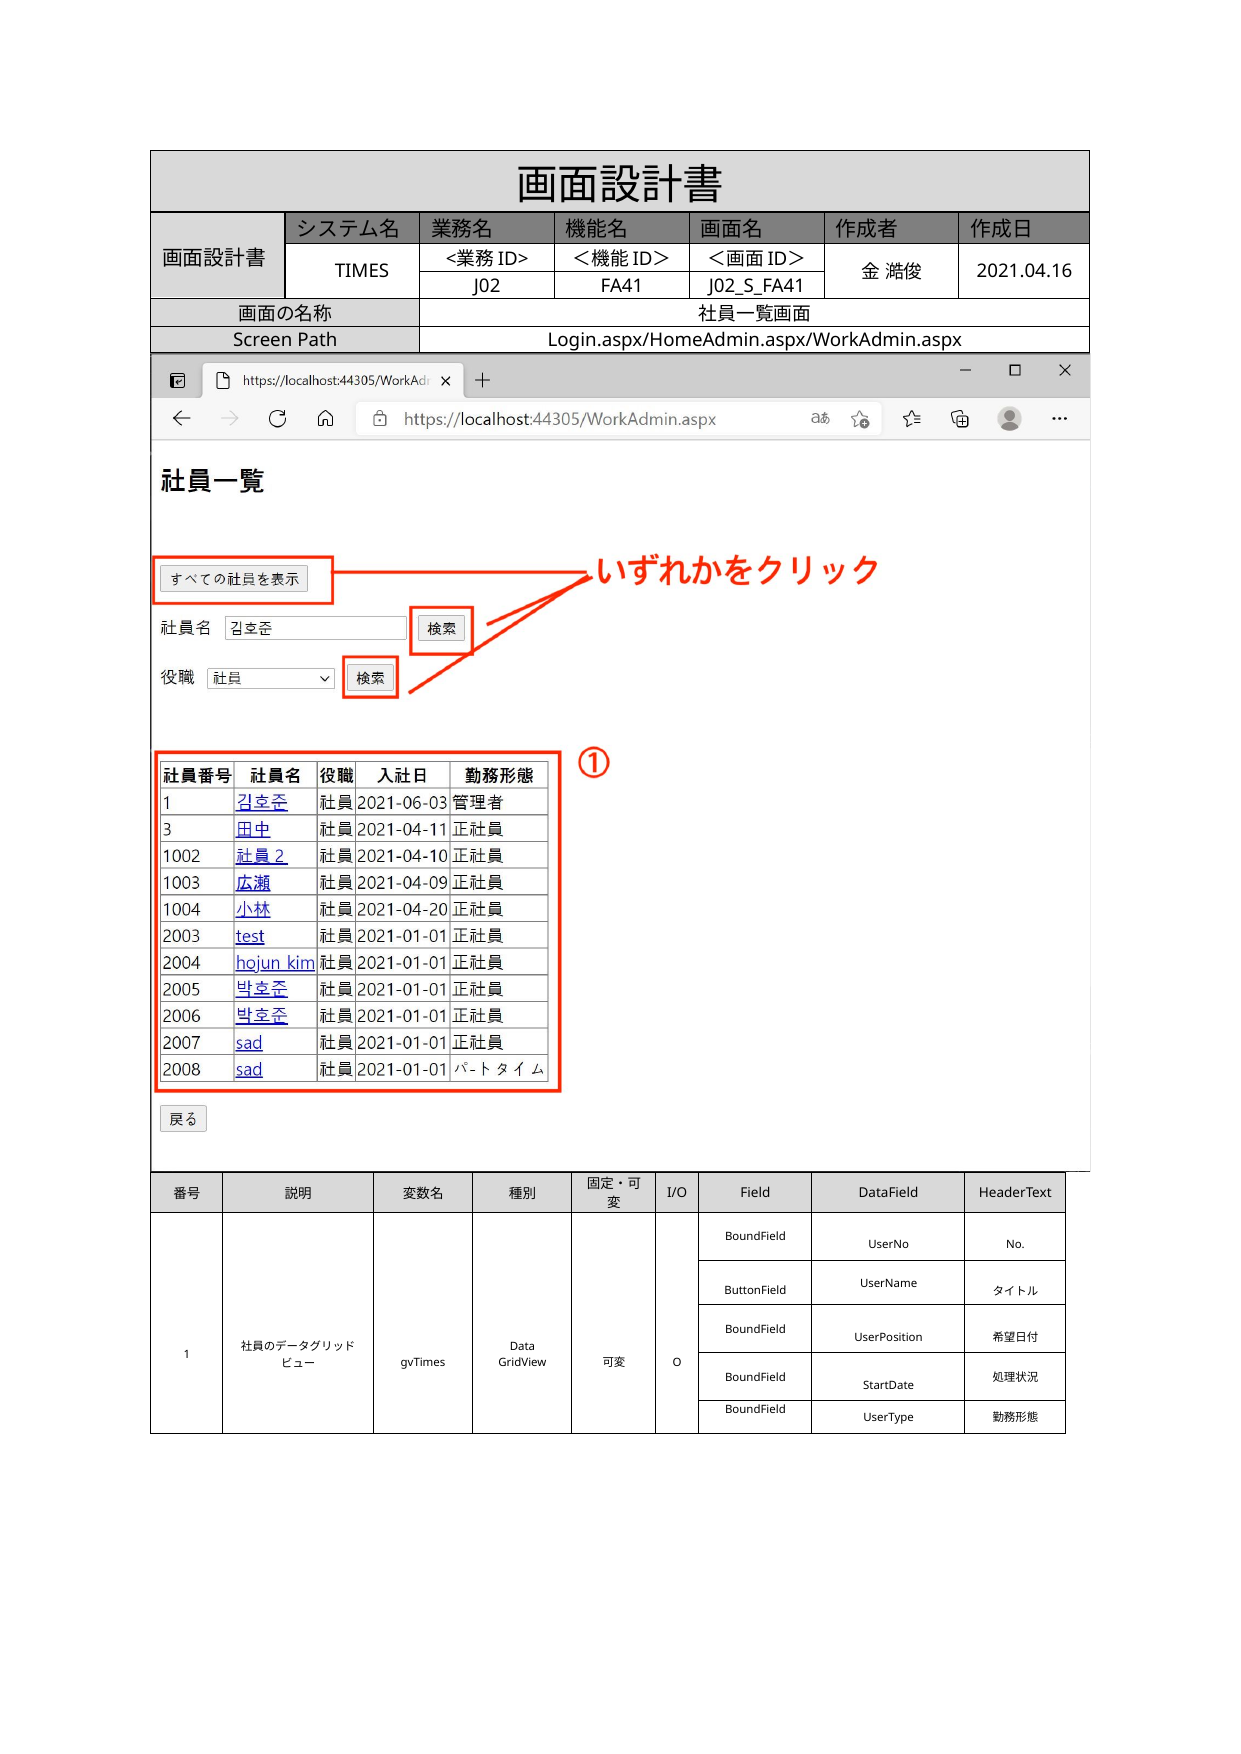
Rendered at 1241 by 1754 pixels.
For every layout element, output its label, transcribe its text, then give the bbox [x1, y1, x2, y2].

table_cell UserName [812, 1261, 964, 1304]
table_cell 金 澔俊 [825, 244, 958, 297]
table_header 固定・可変 [572, 1173, 655, 1212]
table_cell ＜画面ID＞ [690, 244, 824, 271]
table_header 説明 [223, 1173, 373, 1212]
table_header 画面設計書 [151, 151, 1089, 211]
table_cell 2021.04.16 [959, 244, 1089, 297]
table_cell O [656, 1213, 698, 1432]
table_cell タイトル [965, 1261, 1065, 1304]
table_header 種別 [473, 1173, 571, 1212]
table_cell 可変 [572, 1213, 655, 1432]
table_cell システム名 [286, 213, 419, 243]
table_cell 作成者 [825, 213, 958, 243]
table_header 変数名 [374, 1173, 472, 1212]
table_cell 希望日付 [965, 1305, 1065, 1352]
table_cell 1 [151, 1213, 222, 1432]
table_cell No. [965, 1213, 1065, 1260]
table_cell <業務ID> [420, 244, 554, 271]
table_cell 画面設計書 [151, 213, 284, 297]
table_header Field [699, 1173, 811, 1212]
table_cell Screen Path [151, 327, 419, 352]
table_cell ButtonField [699, 1261, 811, 1304]
table_cell 社員一覧画面 [420, 299, 1089, 326]
table_cell 勤務形態 [965, 1401, 1065, 1432]
table_cell J02_S_FA41 [690, 272, 824, 297]
table_cell BoundField [699, 1213, 811, 1260]
table_cell 作成日 [959, 213, 1089, 243]
table_cell UserPosition [812, 1305, 964, 1352]
table_cell 業務名 [420, 213, 554, 243]
table_cell Data GridView [473, 1213, 571, 1432]
picture [150, 353, 1091, 1172]
table_header DataField [812, 1173, 964, 1212]
table_cell 社員のデータグリッドビュー [223, 1213, 373, 1432]
table_header I/O [656, 1173, 698, 1212]
table_cell J02 [420, 272, 554, 297]
table_cell 機能名 [555, 213, 689, 243]
table_cell Login.aspx/HomeAdmin.aspx/WorkAdmin.aspx [420, 327, 1089, 352]
table_cell UserNo [812, 1213, 964, 1260]
table_cell UserType [812, 1401, 964, 1432]
table_cell 画面の名称 [151, 299, 419, 326]
table_cell 画面名 [690, 213, 824, 243]
table_cell gvTimes [374, 1213, 472, 1432]
table_cell ＜機能ID＞ [555, 244, 689, 271]
table_header HeaderText [965, 1173, 1065, 1212]
table_header 番号 [151, 1173, 222, 1212]
table_cell StartDate [812, 1353, 964, 1400]
table_cell BoundField [699, 1353, 811, 1400]
table_cell FA41 [555, 272, 689, 297]
table_cell BoundField [699, 1305, 811, 1352]
table_cell BoundField [699, 1401, 811, 1432]
table_cell TIMES [286, 244, 419, 297]
table_cell 処理状況 [965, 1353, 1065, 1400]
